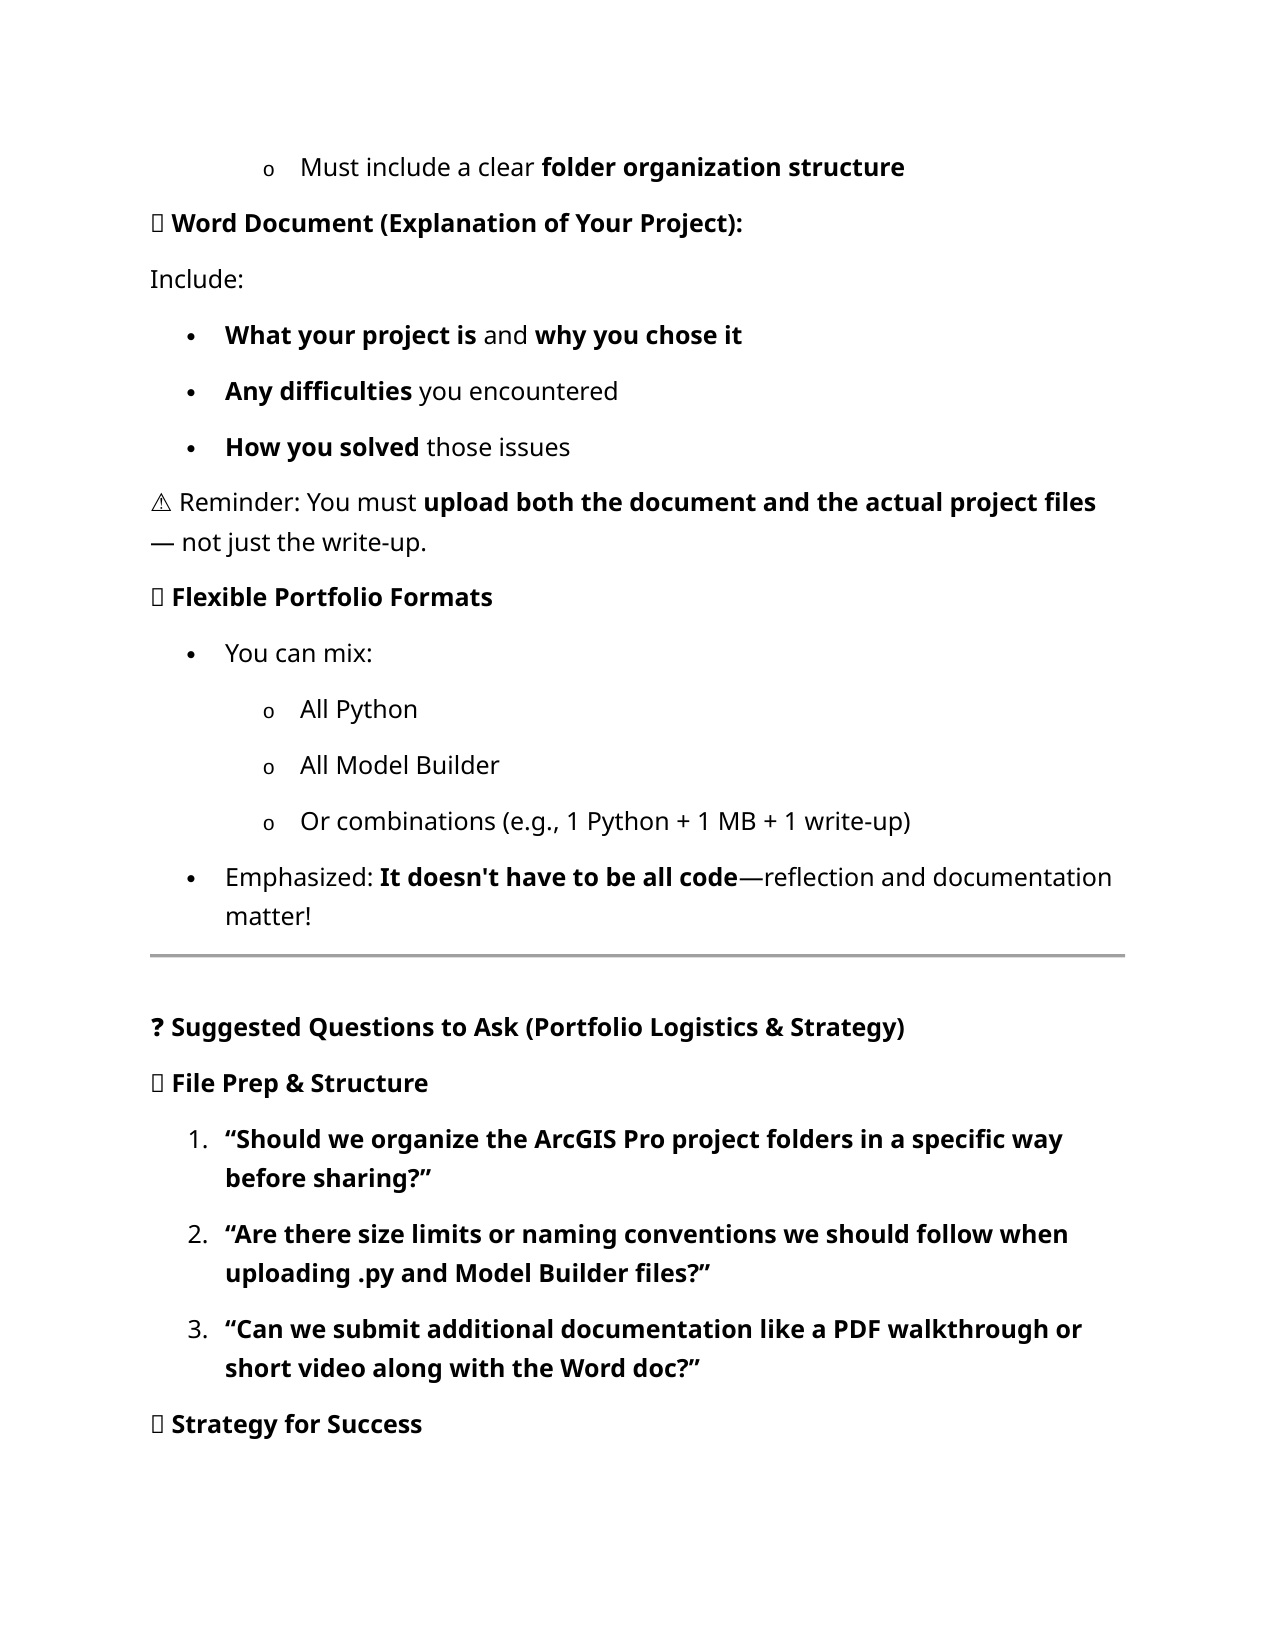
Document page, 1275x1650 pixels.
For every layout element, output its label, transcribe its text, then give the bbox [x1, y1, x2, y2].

text 📝 Word Document (Explanation of Your Project): [150, 206, 1125, 240]
text ⚠️ Reminder: You must upload both the document and the actual project files — not just the write-up. [150, 485, 1125, 558]
text ❓ Suggested Questions to Ask (Portfolio Logistics & Strategy) [150, 1010, 1125, 1044]
list Must include a clear folder organization structure [262, 150, 1125, 184]
list All Python [262, 692, 1125, 726]
list “Are there size limits or naming conventions we should follow when uploading .py and Model Builder files?” [187, 1217, 1125, 1290]
list All Model Builder [262, 747, 1125, 782]
list You can mix: [187, 636, 1125, 670]
list “Can we submit additional documentation like a PDF walkthrough or short video along with the Word doc?” [187, 1312, 1125, 1385]
text Include: [150, 262, 1125, 296]
list Or combinations (e.g., 1 Python + 1 MB + 1 write-up) [262, 803, 1125, 837]
text 💡 Strategy for Success [150, 1407, 1125, 1441]
text 📁 File Prep & Structure [150, 1066, 1125, 1100]
list Emphasized: It doesn't have to be all code—reflection and documentation matter! [187, 859, 1125, 932]
list How you solved those issues [187, 429, 1125, 463]
list “Should we organize the ArcGIS Pro project folders in a specific way before sharing?” [187, 1122, 1125, 1195]
text 🔄 Flexible Portfolio Formats [150, 580, 1125, 614]
list What your project is and why you chose it [187, 317, 1125, 352]
list Any difficulties you encountered [187, 373, 1125, 407]
